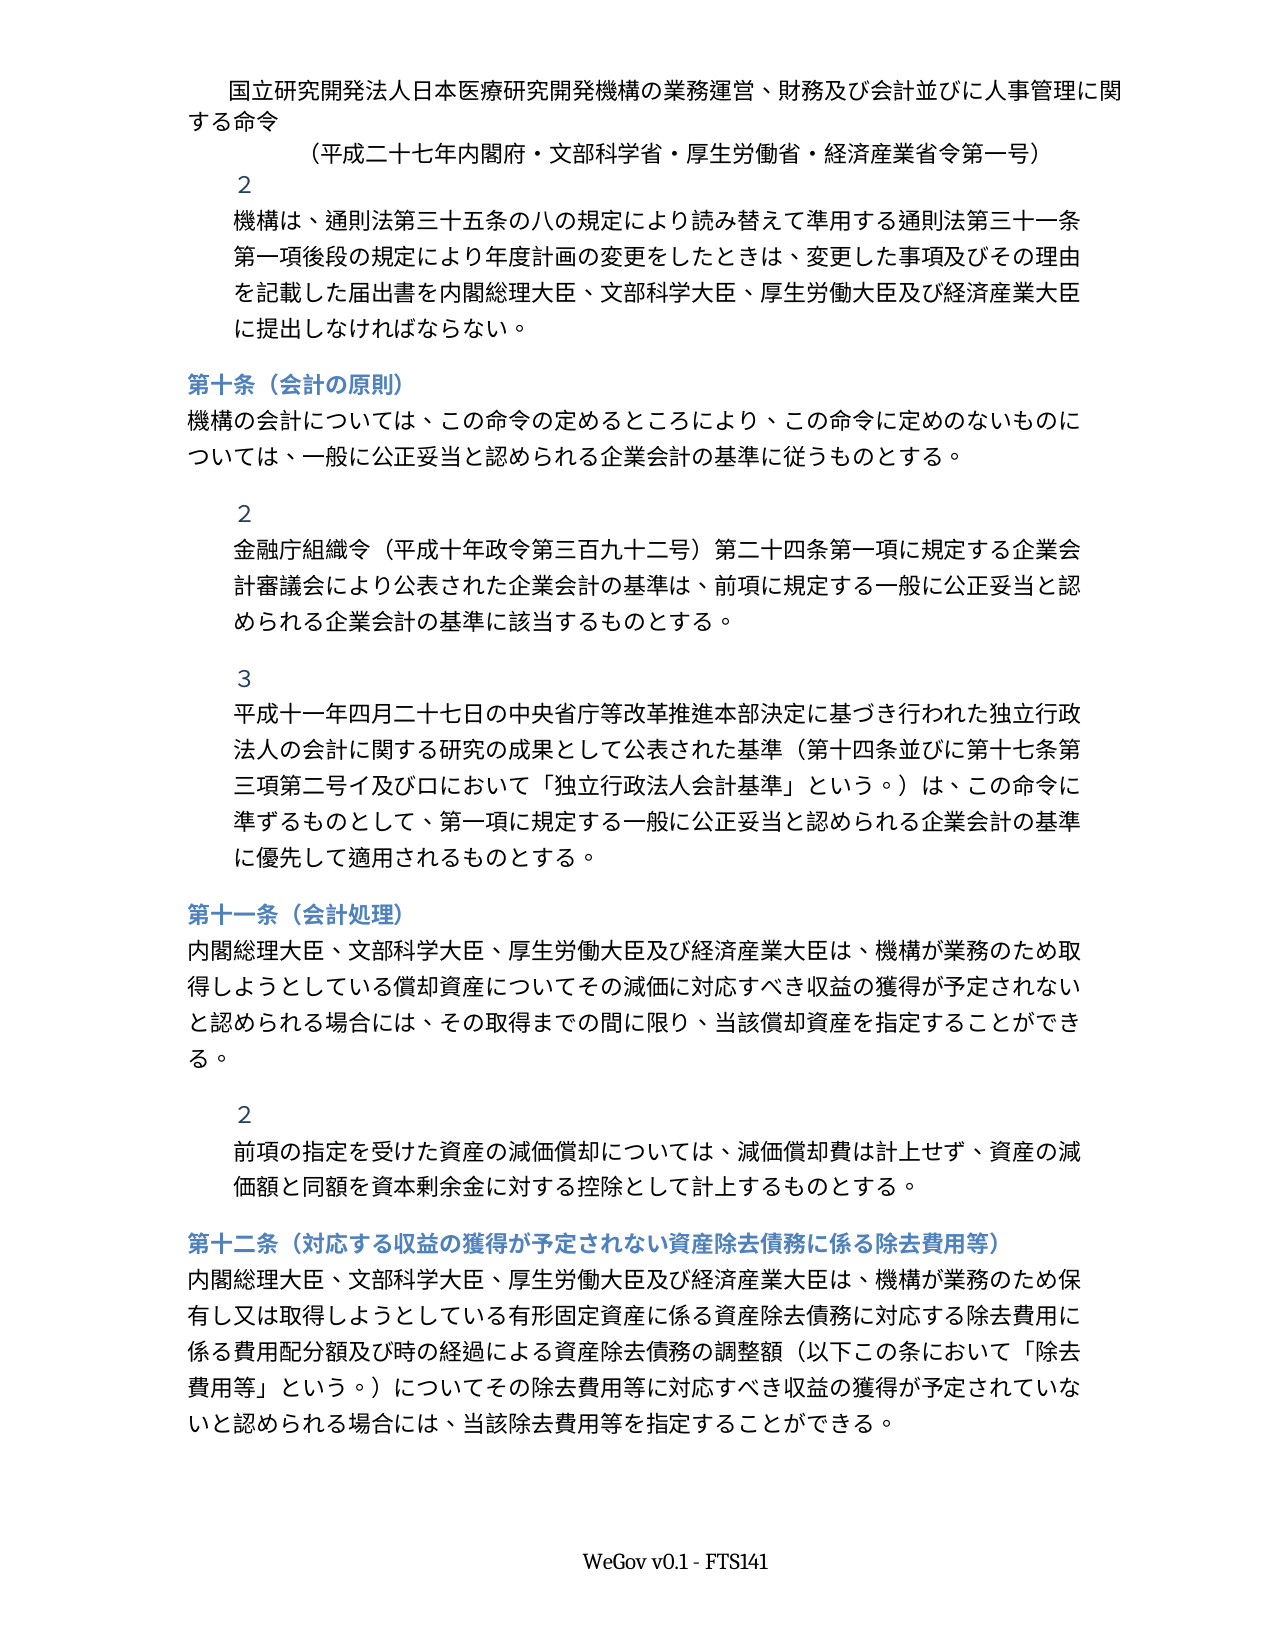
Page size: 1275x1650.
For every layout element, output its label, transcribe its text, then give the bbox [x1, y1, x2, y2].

text 金融庁組織令（平成十年政令第三百九十二号）第二十四条第一項に規定する企業会計審議会により公表された企業会計の基準は、前項に規定する一般に公正妥当と認められる企業会計の基準に該当するものとする。 [233, 534, 1087, 637]
text 機構は、通則法第三十五条の八の規定により読み替えて準用する通則法第三十一条第一項後段の規定により年度計画の変更をしたときは、変更した事項及びその理由を記載した届出書を内閣総理大臣、文部科学大臣、厚生労働大臣及び経済産業大臣に提出しなければならない。 [233, 205, 1087, 344]
text 機構の会計については、この命令の定めるところにより、この命令に定めのないものについては、一般に公正妥当と認められる企業会計の基準に従うものとする。 [187, 405, 1087, 472]
subtitle 第十条（会計の原則） [187, 369, 1087, 401]
subtitle ２ [233, 1099, 1087, 1131]
subtitle 第十一条（会計処理） [187, 899, 1087, 930]
text 内閣総理大臣、文部科学大臣、厚生労働大臣及び経済産業大臣は、機構が業務のため取得しようとしている償却資産についてその減価に対応すべき収益の獲得が予定されないと認められる場合には、その取得までの間に限り、当該償却資産を指定することができる。 [187, 935, 1087, 1074]
subtitle 第十二条（対応する収益の獲得が予定されない資産除去債務に係る除去費用等） [187, 1228, 1087, 1259]
subtitle ２ [233, 169, 1087, 200]
subtitle ３ [233, 662, 1087, 694]
subtitle ２ [233, 498, 1087, 529]
text 平成十一年四月二十七日の中央省庁等改革推進本部決定に基づき行われた独立行政法人の会計に関する研究の成果として公表された基準（第十四条並びに第十七条第三項第二号イ及びロにおいて「独立行政法人会計基準」という。）は、この命令に準ずるものとして、第一項に規定する一般に公正妥当と認められる企業会計の基準に優先して適用されるものとする。 [233, 698, 1087, 873]
text 前項の指定を受けた資産の減価償却については、減価償却費は計上せず、資産の減価額と同額を資本剰余金に対する控除として計上するものとする。 [233, 1135, 1087, 1203]
